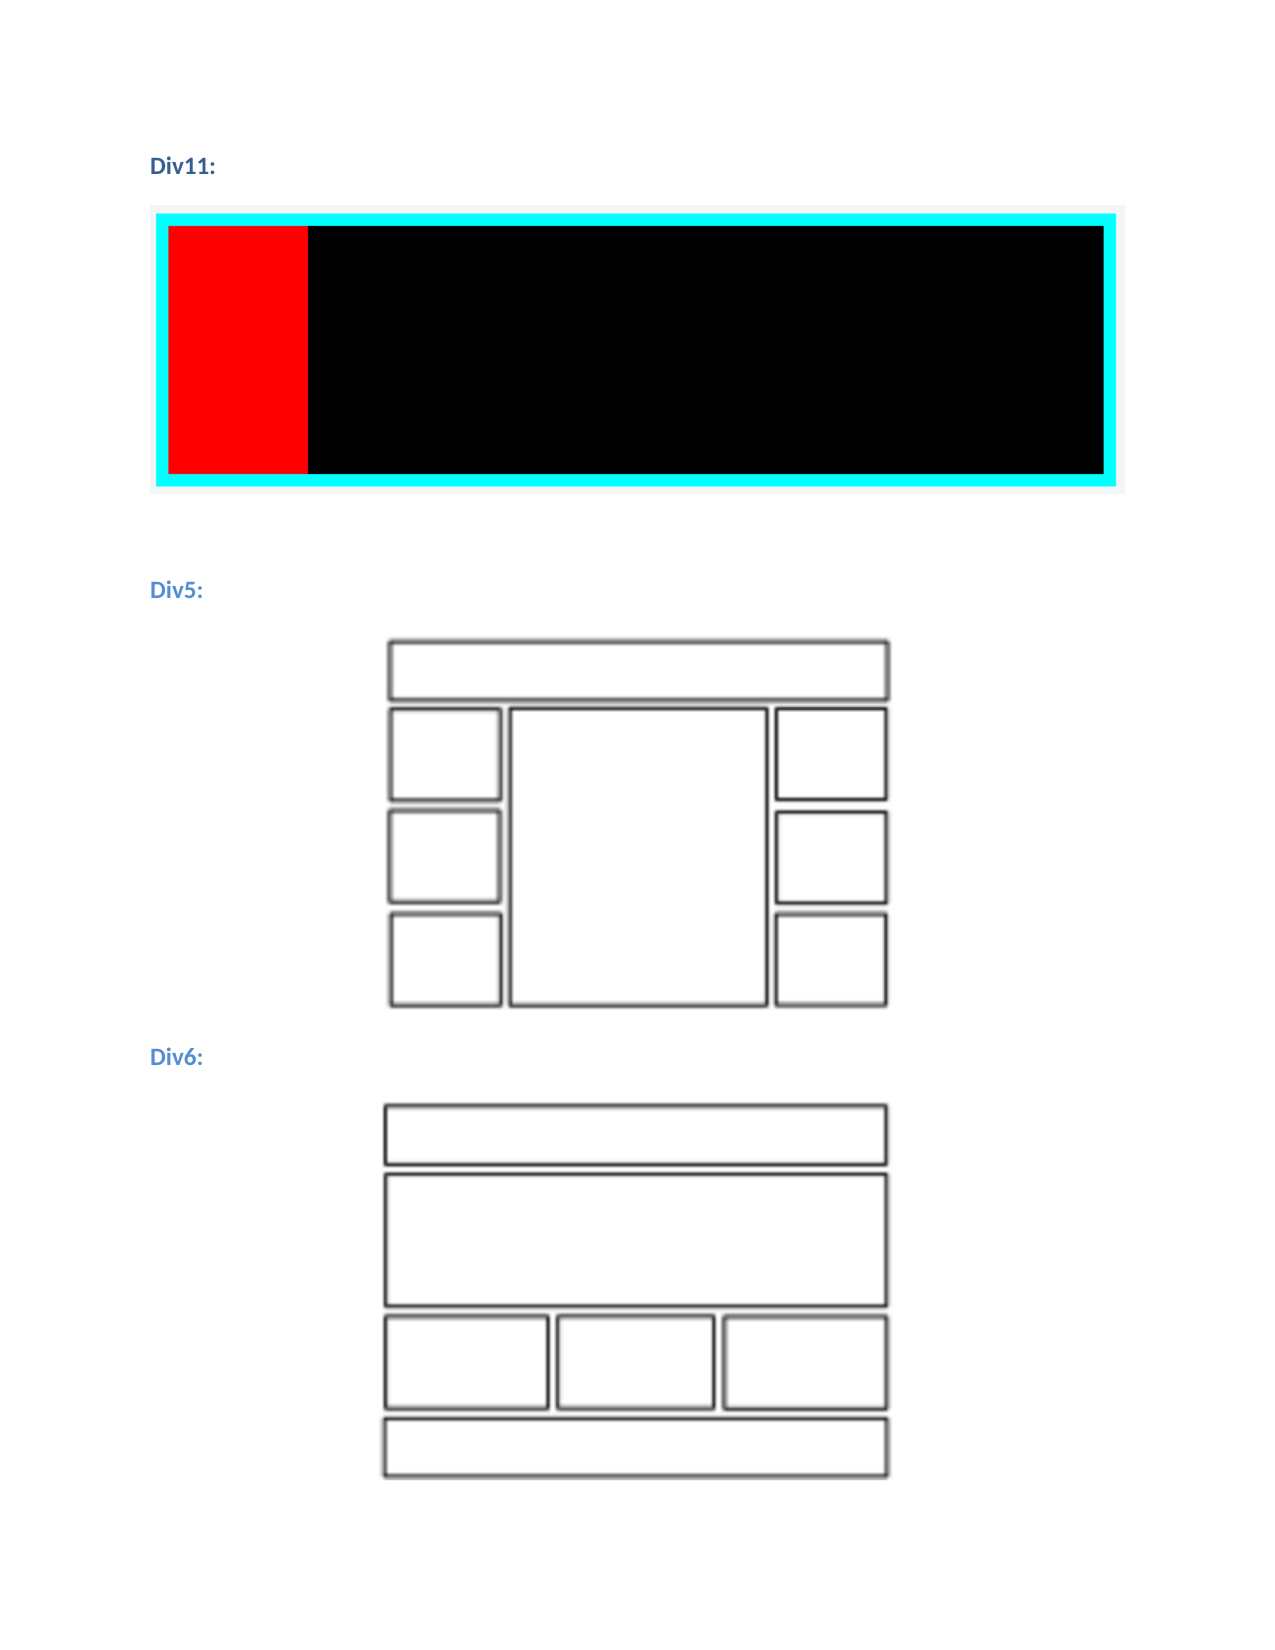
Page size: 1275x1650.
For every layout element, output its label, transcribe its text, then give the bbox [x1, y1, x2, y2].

text Div6: [150, 1041, 1125, 1071]
picture [150, 205, 1125, 494]
picture [370, 1096, 905, 1485]
text Div5: [150, 574, 1125, 605]
text Div11: [150, 150, 1125, 181]
picture [367, 630, 908, 1016]
